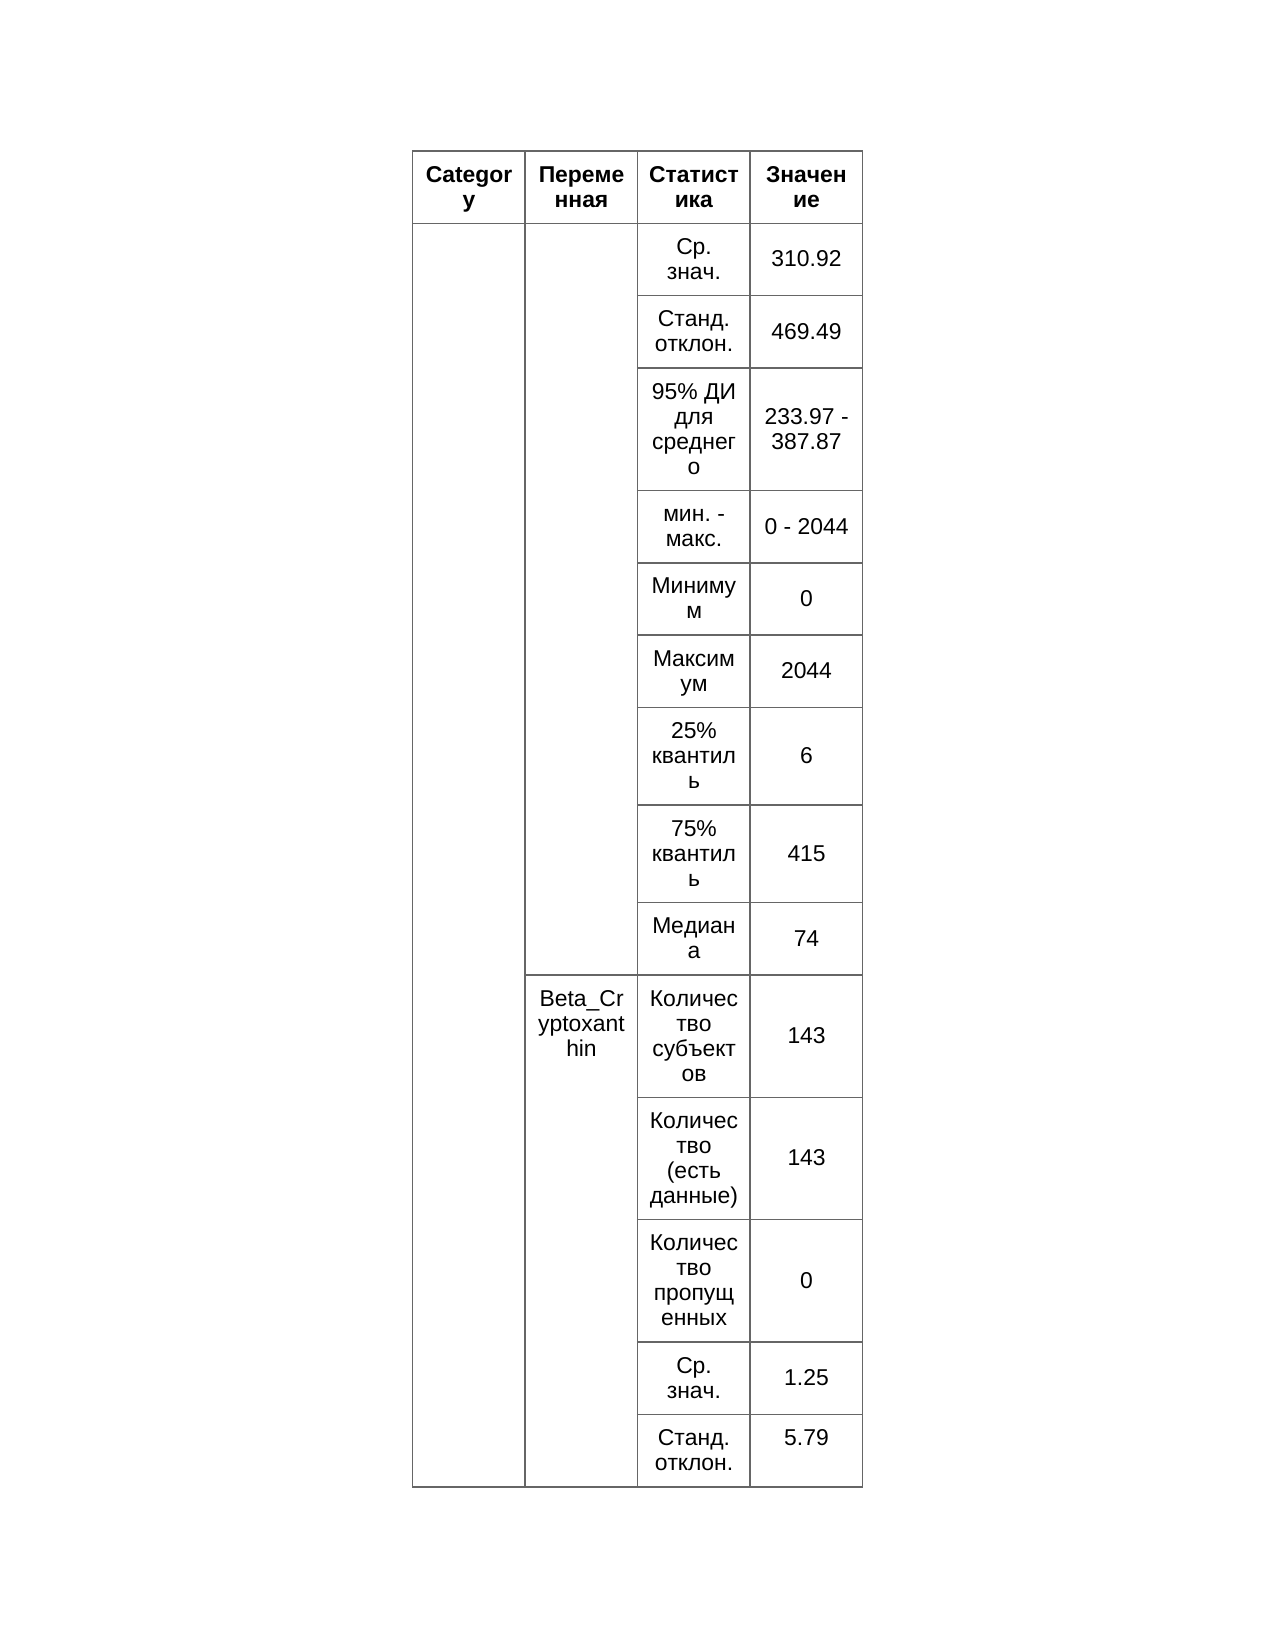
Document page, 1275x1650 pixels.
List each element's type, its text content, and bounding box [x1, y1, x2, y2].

table_cell мин. - макс. [638, 491, 749, 562]
table_cell Медиана [638, 903, 749, 974]
table_cell Максимум [638, 636, 749, 707]
table_cell 310.92 [751, 224, 862, 295]
table_cell 0 - 2044 [751, 491, 862, 562]
table_cell Минимум [638, 564, 749, 634]
table_cell 0 [751, 564, 862, 634]
table_header Переменная [526, 152, 637, 222]
table_cell Станд. отклон. [638, 296, 749, 367]
table_cell 74 [751, 903, 862, 974]
table_cell Количество (есть данные) [638, 1098, 749, 1219]
table_cell Beta_Cryptoxanthin [526, 976, 637, 1486]
table_cell 75% квантиль [638, 806, 749, 902]
table_header Значение [751, 152, 862, 222]
table_cell 233.97 - 387.87 [751, 369, 862, 489]
table_cell Ср. знач. [638, 1343, 749, 1413]
table_cell 0 [751, 1220, 862, 1341]
table_cell 1.25 [751, 1343, 862, 1413]
table_cell 143 [751, 976, 862, 1096]
table_cell 2044 [751, 636, 862, 707]
table_cell 6 [751, 708, 862, 804]
table_cell 5.79 [751, 1415, 862, 1486]
table_cell Станд. отклон. [638, 1415, 749, 1486]
table_cell 143 [751, 1098, 862, 1219]
table_cell Количество пропущенных [638, 1220, 749, 1341]
table_cell Количество субъектов [638, 976, 749, 1096]
table_cell 95% ДИ для среднего [638, 369, 749, 489]
table_header Category [413, 152, 524, 222]
table_cell Ср. знач. [638, 224, 749, 295]
table_header Статистика [638, 152, 749, 222]
table_cell 25% квантиль [638, 708, 749, 804]
table_cell 469.49 [751, 296, 862, 367]
table_cell 415 [751, 806, 862, 902]
